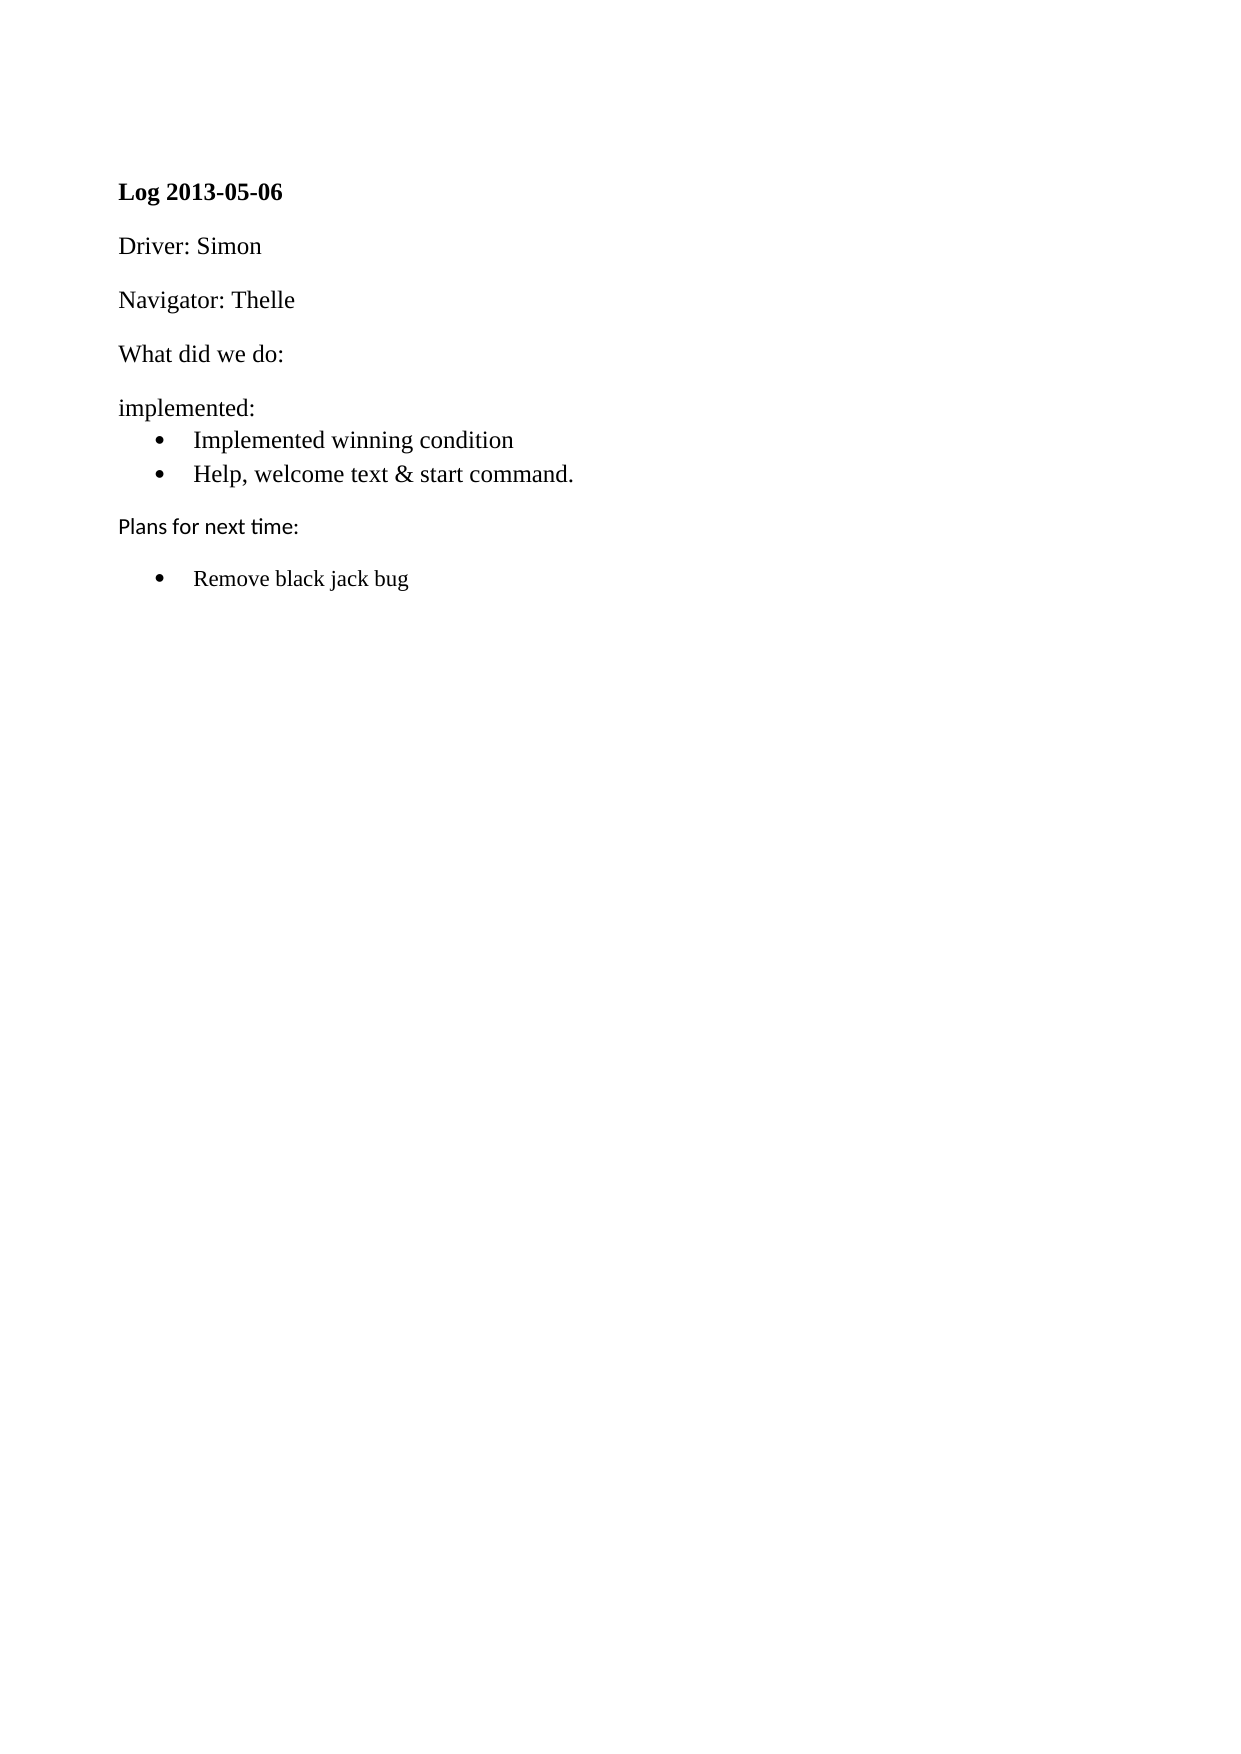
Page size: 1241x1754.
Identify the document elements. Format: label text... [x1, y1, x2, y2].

list Help, welcome text & start command. [156, 459, 1122, 487]
text Navigator: Thelle [118, 285, 1122, 314]
list Implemented winning condition [156, 426, 1122, 454]
list Remove black jack bug [156, 566, 1122, 592]
text What did we do: [118, 339, 1122, 367]
list implemented: [118, 393, 1122, 421]
text Driver: Simon [118, 231, 1122, 260]
text Plans for next time: [118, 512, 1122, 541]
text Log 2013-05-06 [118, 177, 1122, 206]
